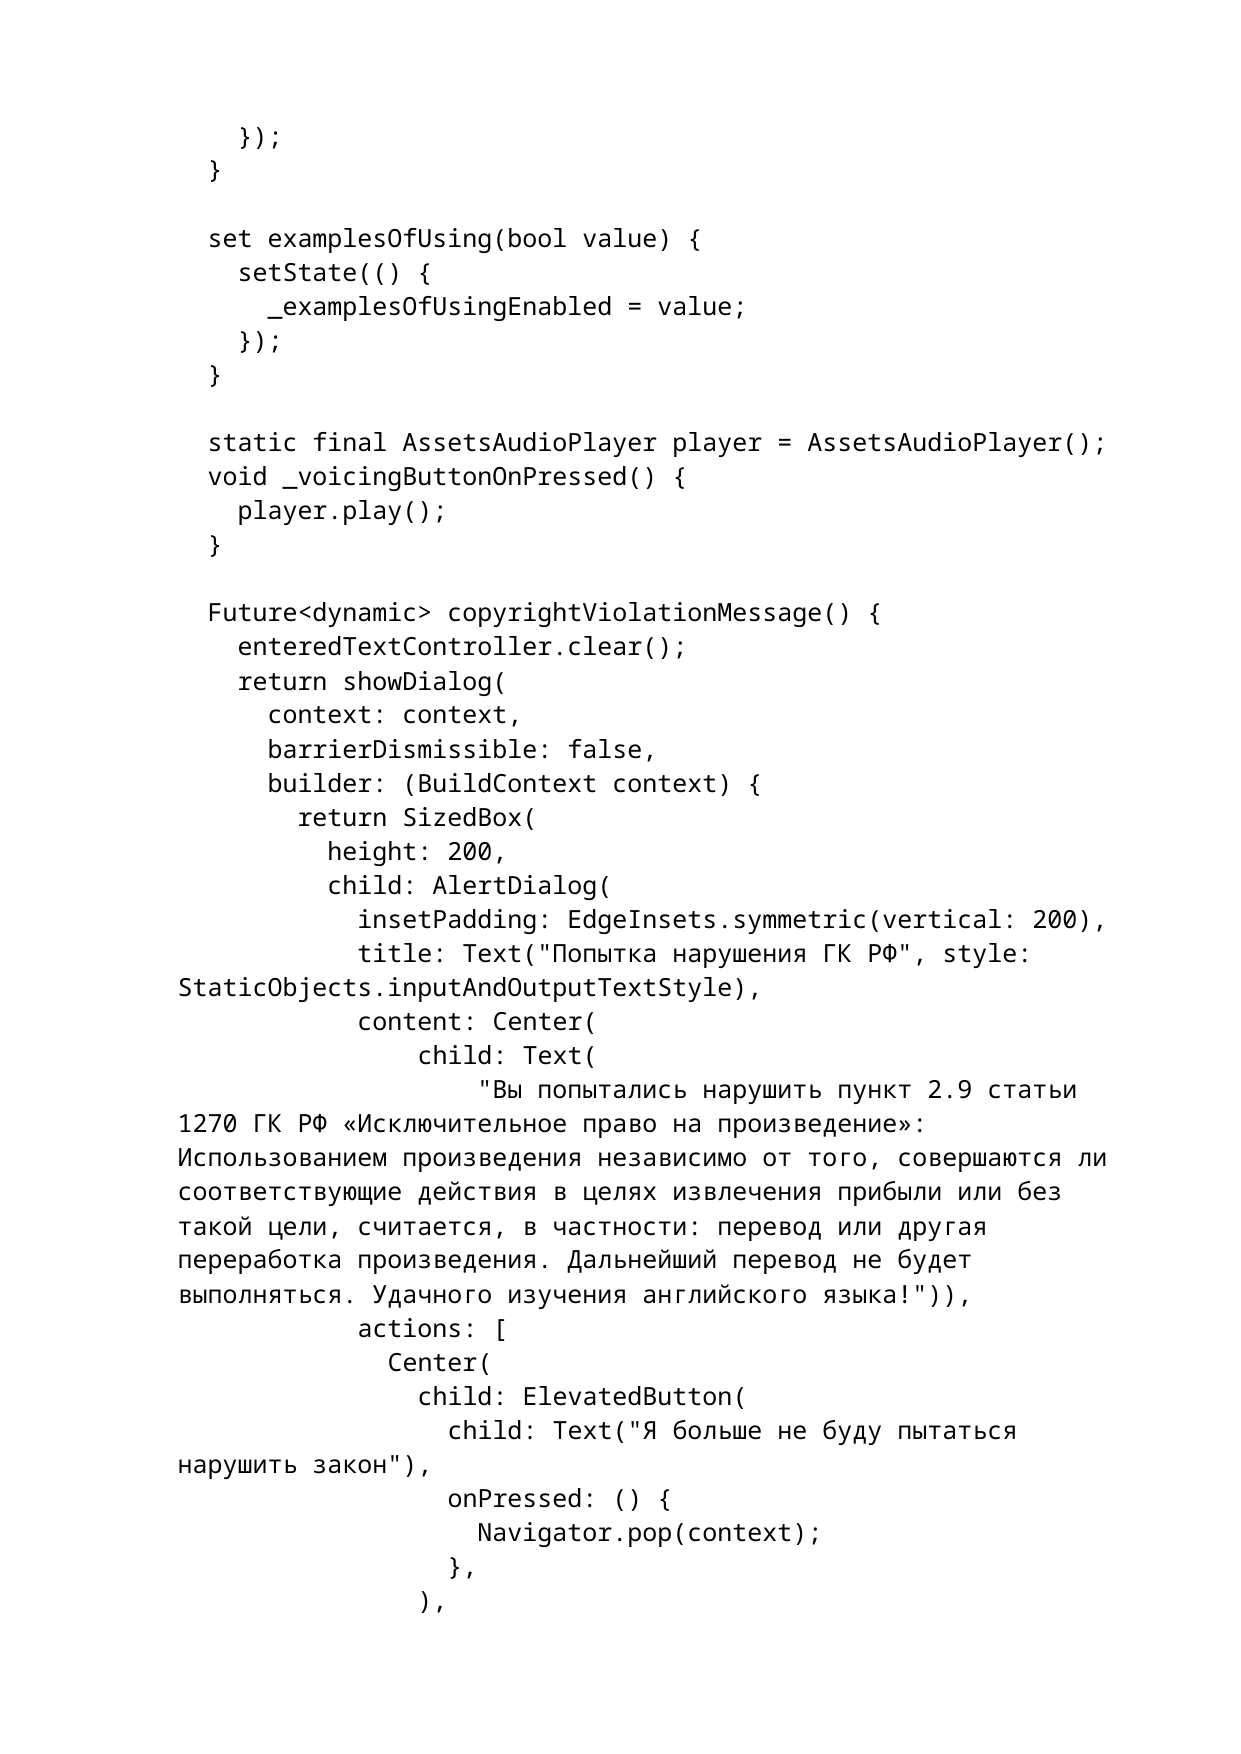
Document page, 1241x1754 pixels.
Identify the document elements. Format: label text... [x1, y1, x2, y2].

list child: ElevatedButton( [177, 1378, 1152, 1412]
list builder: (BuildContext context) { [177, 765, 1152, 799]
list height: 200, [177, 833, 1152, 867]
list "Вы попытались нарушить пункт 2.9 статьи 1270 ГК РФ «Исключительное право на произведение»: Использованием произведения независимо от того, совершаются ли соответствующие действия в целях извлечения прибыли или без такой цели, считается, в частности: перевод или другая переработка произведения. Дальнейший перевод не будет выполняться. Удачного изучения английского языка!")), [177, 1072, 1152, 1310]
list }, [177, 1549, 1152, 1583]
list insetPadding: EdgeInsets.symmetric(vertical: 200), [177, 902, 1152, 936]
list enteredTextController.clear(); [177, 629, 1152, 663]
list content: Center( [177, 1004, 1152, 1038]
list }); [177, 322, 1152, 357]
list setState(() { [177, 254, 1152, 288]
list title: Text("Попытка нарушения ГК РФ", style: StaticObjects.inputAndOutputTextStyle), [177, 936, 1152, 1004]
list set examplesOfUsing(bool value) { [177, 220, 1152, 254]
list barrierDismissible: false, [177, 731, 1152, 765]
list return showDialog( [177, 663, 1152, 697]
list Navigator.pop(context); [177, 1515, 1152, 1549]
list static final AssetsAudioPlayer player = AssetsAudioPlayer(); [177, 425, 1152, 459]
list context: context, [177, 697, 1152, 731]
list actions: [ [177, 1310, 1152, 1344]
list child: Text( [177, 1038, 1152, 1072]
list Future<dynamic> copyrightViolationMessage() { [177, 595, 1152, 629]
list }); [177, 118, 1152, 152]
list } [177, 357, 1152, 391]
list } [177, 152, 1152, 186]
list child: AlertDialog( [177, 867, 1152, 902]
list ), [177, 1583, 1152, 1617]
list child: Text("Я больше не буду пытаться нарушить закон"), [177, 1412, 1152, 1481]
list return SizedBox( [177, 799, 1152, 833]
list player.play(); [177, 493, 1152, 527]
list void _voicingButtonOnPressed() { [177, 459, 1152, 493]
list onPressed: () { [177, 1481, 1152, 1515]
list Center( [177, 1344, 1152, 1378]
list _examplesOfUsingEnabled = value; [177, 288, 1152, 322]
list } [177, 527, 1152, 561]
